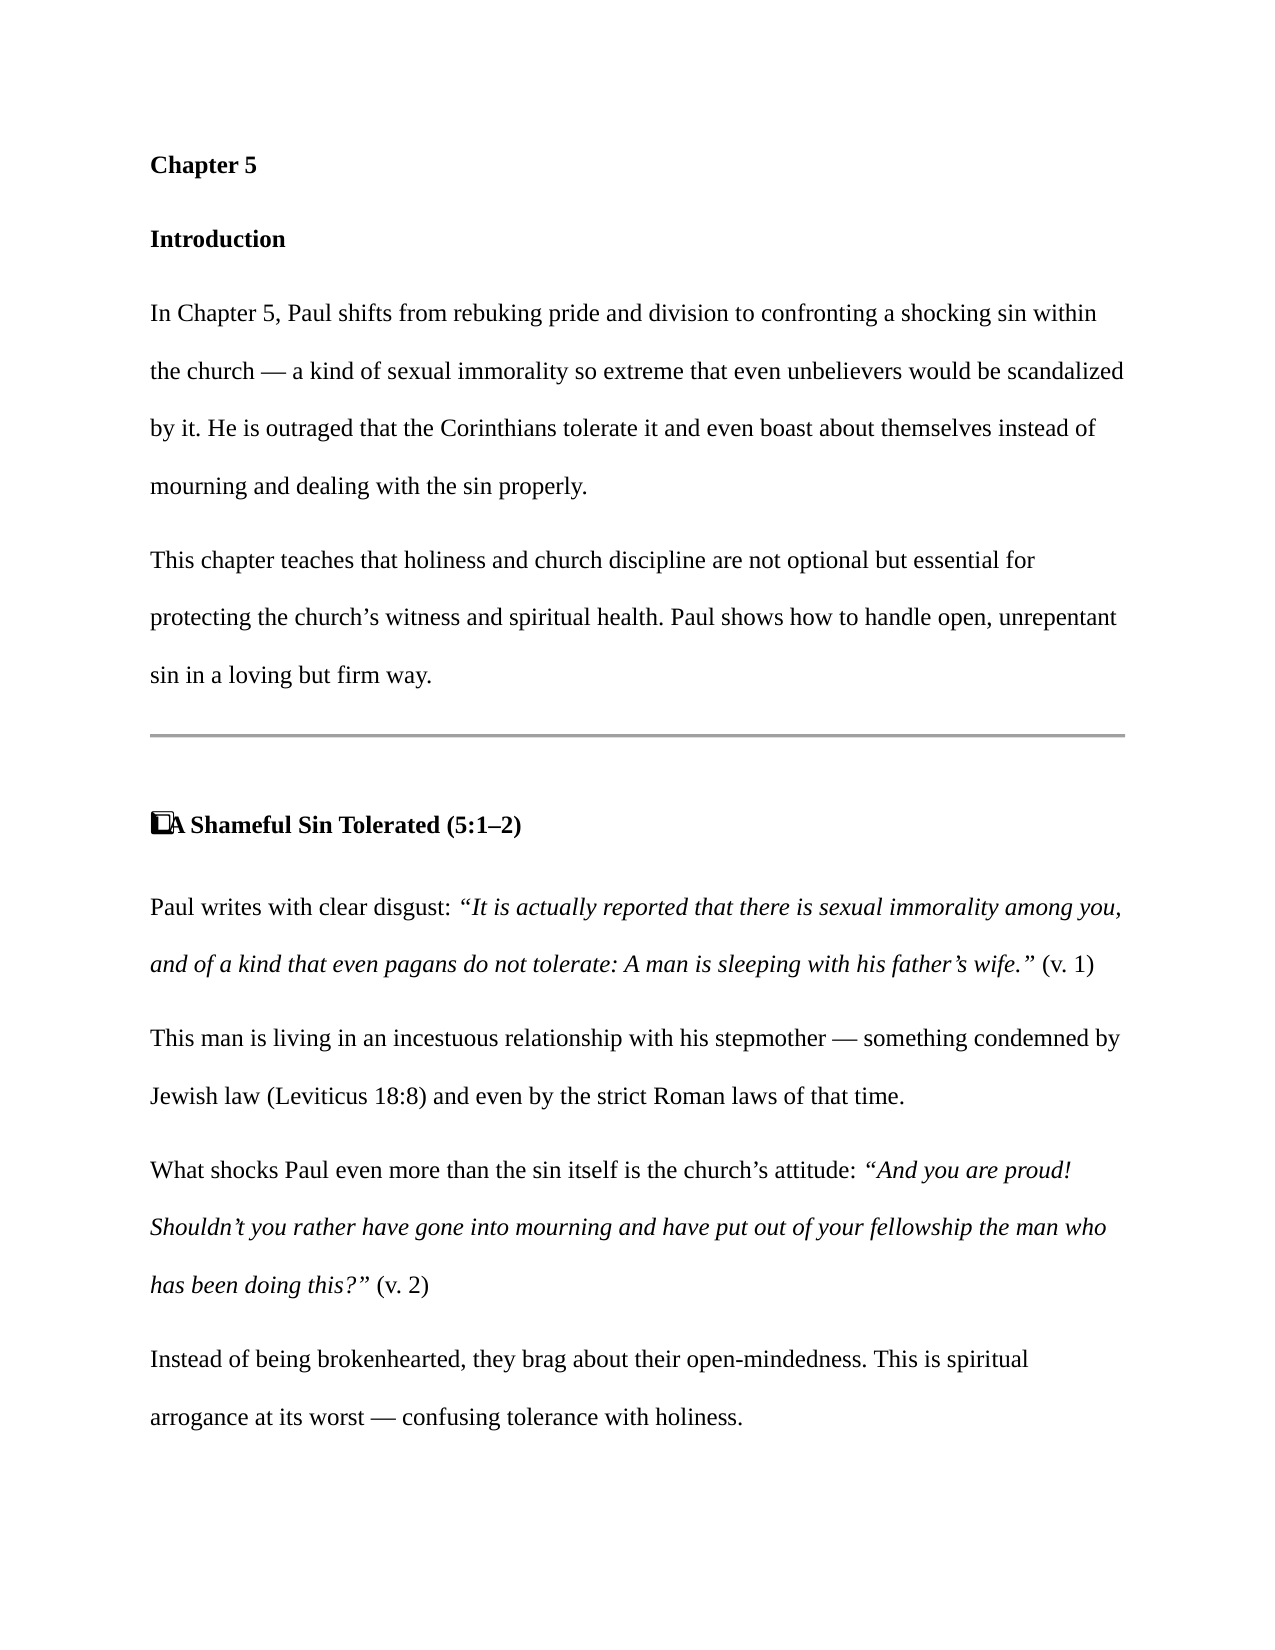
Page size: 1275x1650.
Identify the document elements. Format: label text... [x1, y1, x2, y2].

text Chapter 5 [150, 150, 1125, 179]
text This man is living in an incestuous relationship with his stepmother — something condemned by Jewish law (Leviticus 18:8) and even by the strict Roman laws of that time. [150, 1023, 1125, 1109]
text This chapter teaches that holiness and church discipline are not optional but essential for protecting the church’s witness and spiritual health. Paul shows how to handle open, unrepentant sin in a loving but firm way. [150, 545, 1125, 689]
text In Chapter 5, Paul shifts from rebuking pride and division to confronting a shocking sin within the church — a kind of sexual immorality so extreme that even unbelievers would be scandalized by it. He is outraged that the Corinthians tolerate it and even boast about themselves instead of mourning and dealing with the sin properly. [150, 298, 1125, 499]
text Paul writes with clear disgust: “It is actually reported that there is sexual immorality among you, and of a kind that even pagans do not tolerate: A man is sleeping with his father’s wife.” (v. 1) [150, 892, 1125, 978]
text 1️⃣ A Shameful Sin Tolerated (5:1–2) [150, 807, 1125, 841]
text Instead of being brokenhearted, they brag about their open-mindedness. This is spiritual arrogance at its worst — confusing tolerance with holiness. [150, 1344, 1125, 1430]
text What shocks Paul even more than the sin itself is the church’s attitude: “And you are proud! Shouldn’t you rather have gone into mourning and have put out of your fellowship the man who has been doing this?” (v. 2) [150, 1155, 1125, 1299]
text Introduction [150, 224, 1125, 253]
